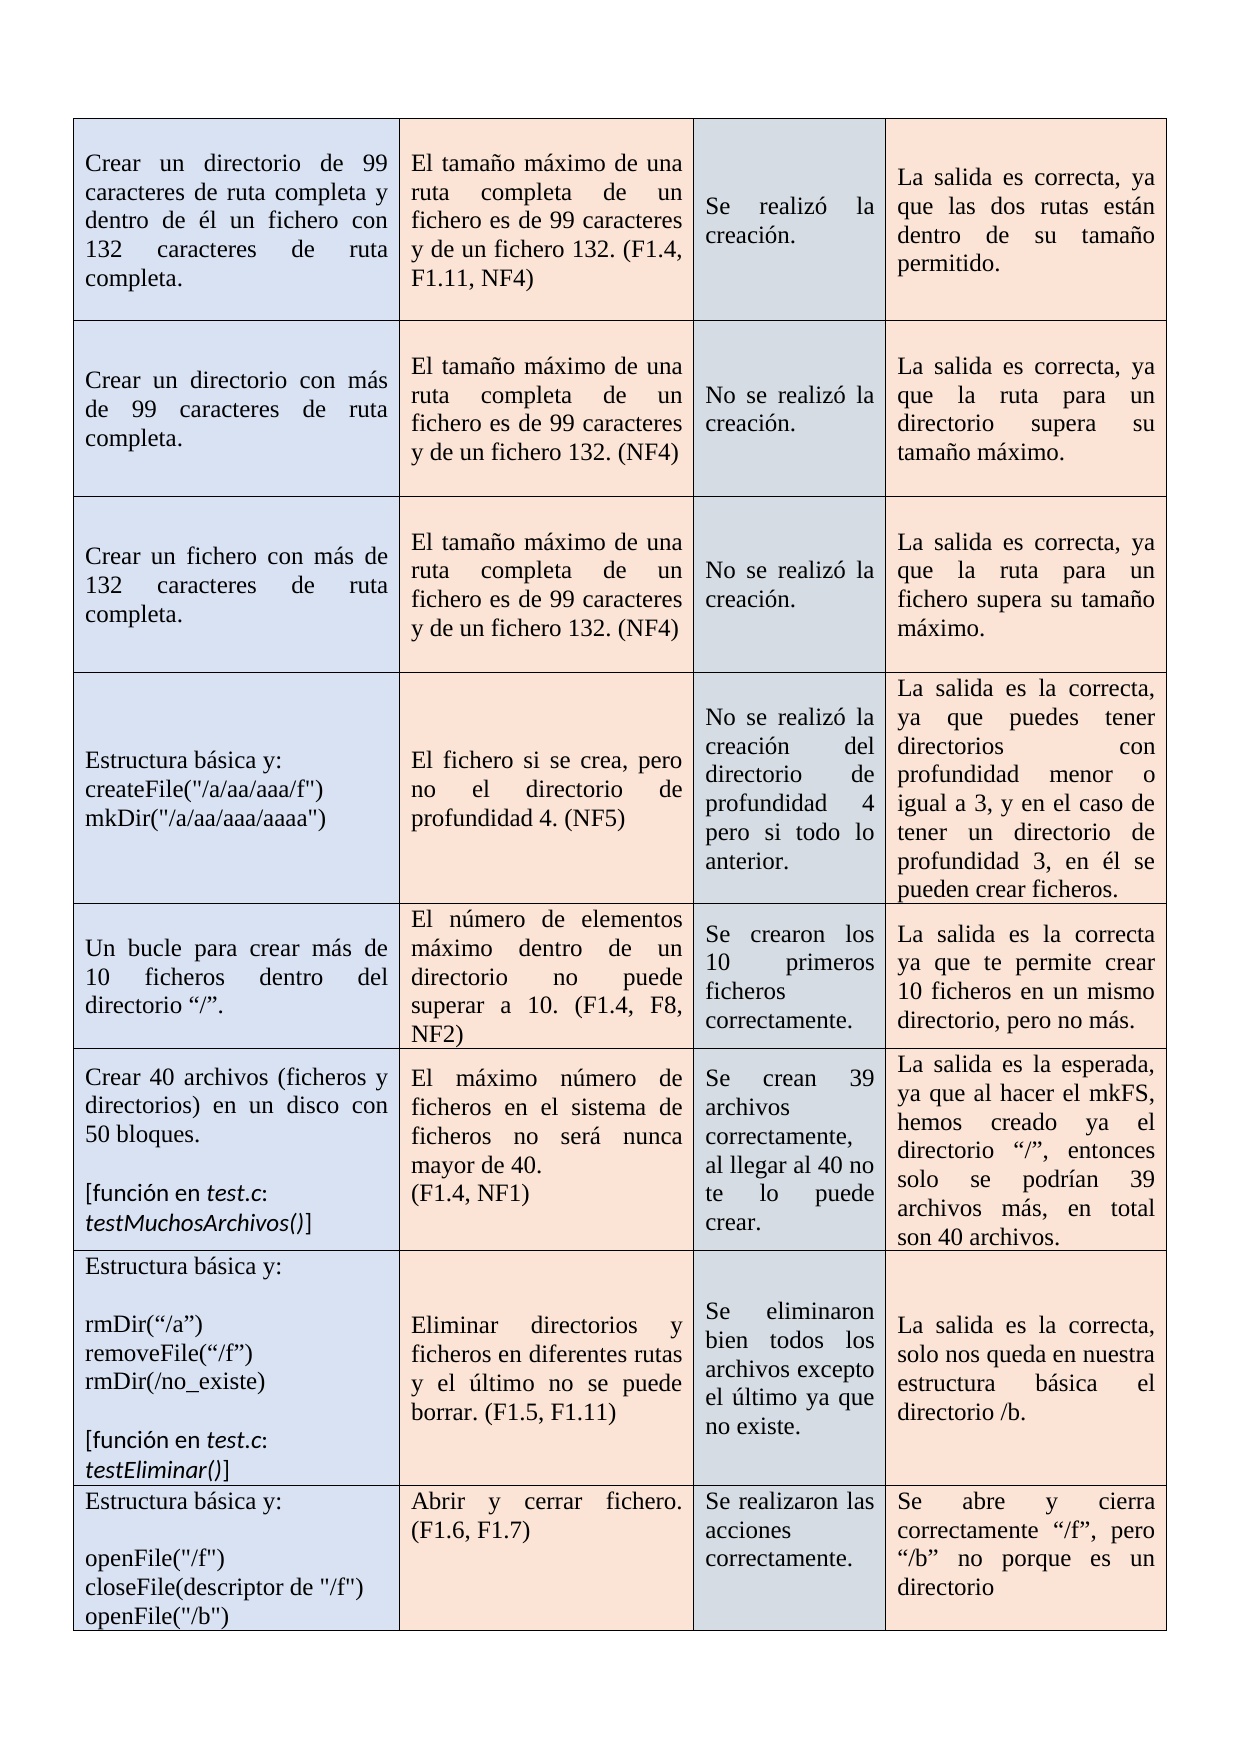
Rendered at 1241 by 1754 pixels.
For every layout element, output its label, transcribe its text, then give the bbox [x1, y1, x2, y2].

table_cell No se realizó la creación del directorio de profundidad 4 pero si todo lo anterior. [694, 673, 885, 903]
table_cell El número de elementos máximo dentro de un directorio no puede superar a 10. (F1.4, F8, NF2) [400, 904, 693, 1048]
table_cell Eliminar directorios y ficheros en diferentes rutas y el último no se puede borrar. (F1.5, F1.11) [400, 1251, 693, 1485]
table_cell Se abre y cierra correctamente “/f”, pero “/b” no porque es un directorio [886, 1486, 1166, 1630]
table_cell El tamaño máximo de una ruta completa de un fichero es de 99 caracteres y de un fichero 132. (F1.4, F1.11, NF4) [400, 119, 693, 320]
table_cell Estructura básica y: createFile("/a/aa/aaa/f") mkDir("/a/aa/aaa/aaaa") [74, 673, 399, 903]
table_cell Se crearon los 10 primeros ficheros correctamente. [694, 904, 885, 1048]
table_cell La salida es la esperada, ya que al hacer el mkFS, hemos creado ya el directorio “/”, entonces solo se podrían 39 archivos más, en total son 40 archivos. [886, 1049, 1166, 1250]
table_cell El tamaño máximo de una ruta completa de un fichero es de 99 caracteres y de un fichero 132. (NF4) [400, 497, 693, 672]
table_cell Estructura básica y: openFile("/f") closeFile(descriptor de "/f") openFile("/b") [función en test.c: testMuchosArchivos()] [74, 1486, 399, 1630]
table_cell Crear 40 archivos (ficheros y directorios) en un disco con 50 bloques. [función en test.c: testMuchosArchivos()] [74, 1049, 399, 1250]
table_cell No se realizó la creación. [694, 497, 885, 672]
table_cell Se realizó la creación. [694, 119, 885, 320]
table_cell Abrir y cerrar fichero. (F1.6, F1.7) [400, 1486, 693, 1630]
table_cell No se realizó la creación. [694, 321, 885, 496]
table_cell Crear un directorio de 99 caracteres de ruta completa y dentro de él un fichero con 132 caracteres de ruta completa. [74, 119, 399, 320]
table_cell Crear un directorio con más de 99 caracteres de ruta completa. [74, 321, 399, 496]
table_cell La salida es la correcta, solo nos queda en nuestra estructura básica el directorio /b. [886, 1251, 1166, 1485]
table_cell Crear un fichero con más de 132 caracteres de ruta completa. [74, 497, 399, 672]
table_cell El máximo número de ficheros en el sistema de ficheros no será nunca mayor de 40. (F1.4, NF1) [400, 1049, 693, 1250]
table_cell La salida es correcta, ya que la ruta para un directorio supera su tamaño máximo. [886, 321, 1166, 496]
table_cell El fichero si se crea, pero no el directorio de profundidad 4. (NF5) [400, 673, 693, 903]
table_cell La salida es la correcta, ya que puedes tener directorios con profundidad menor o igual a 3, y en el caso de tener un directorio de profundidad 3, en él se pueden crear ficheros. [886, 673, 1166, 903]
table_cell La salida es la correcta ya que te permite crear 10 ficheros en un mismo directorio, pero no más. [886, 904, 1166, 1048]
table_cell La salida es correcta, ya que las dos rutas están dentro de su tamaño permitido. [886, 119, 1166, 320]
table_cell El tamaño máximo de una ruta completa de un fichero es de 99 caracteres y de un fichero 132. (NF4) [400, 321, 693, 496]
table_cell Se realizaron las acciones correctamente. [694, 1486, 885, 1630]
table_cell Se eliminaron bien todos los archivos excepto el último ya que no existe. [694, 1251, 885, 1485]
table_cell Se crean 39 archivos correctamente, al llegar al 40 no te lo puede crear. [694, 1049, 885, 1250]
table_cell Estructura básica y: rmDir(“/a”) removeFile(“/f”) rmDir(/no_existe) [función en test.c: testEliminar()] [74, 1251, 399, 1485]
table_cell Un bucle para crear más de 10 ficheros dentro del directorio “/”. [74, 904, 399, 1048]
table_cell La salida es correcta, ya que la ruta para un fichero supera su tamaño máximo. [886, 497, 1166, 672]
